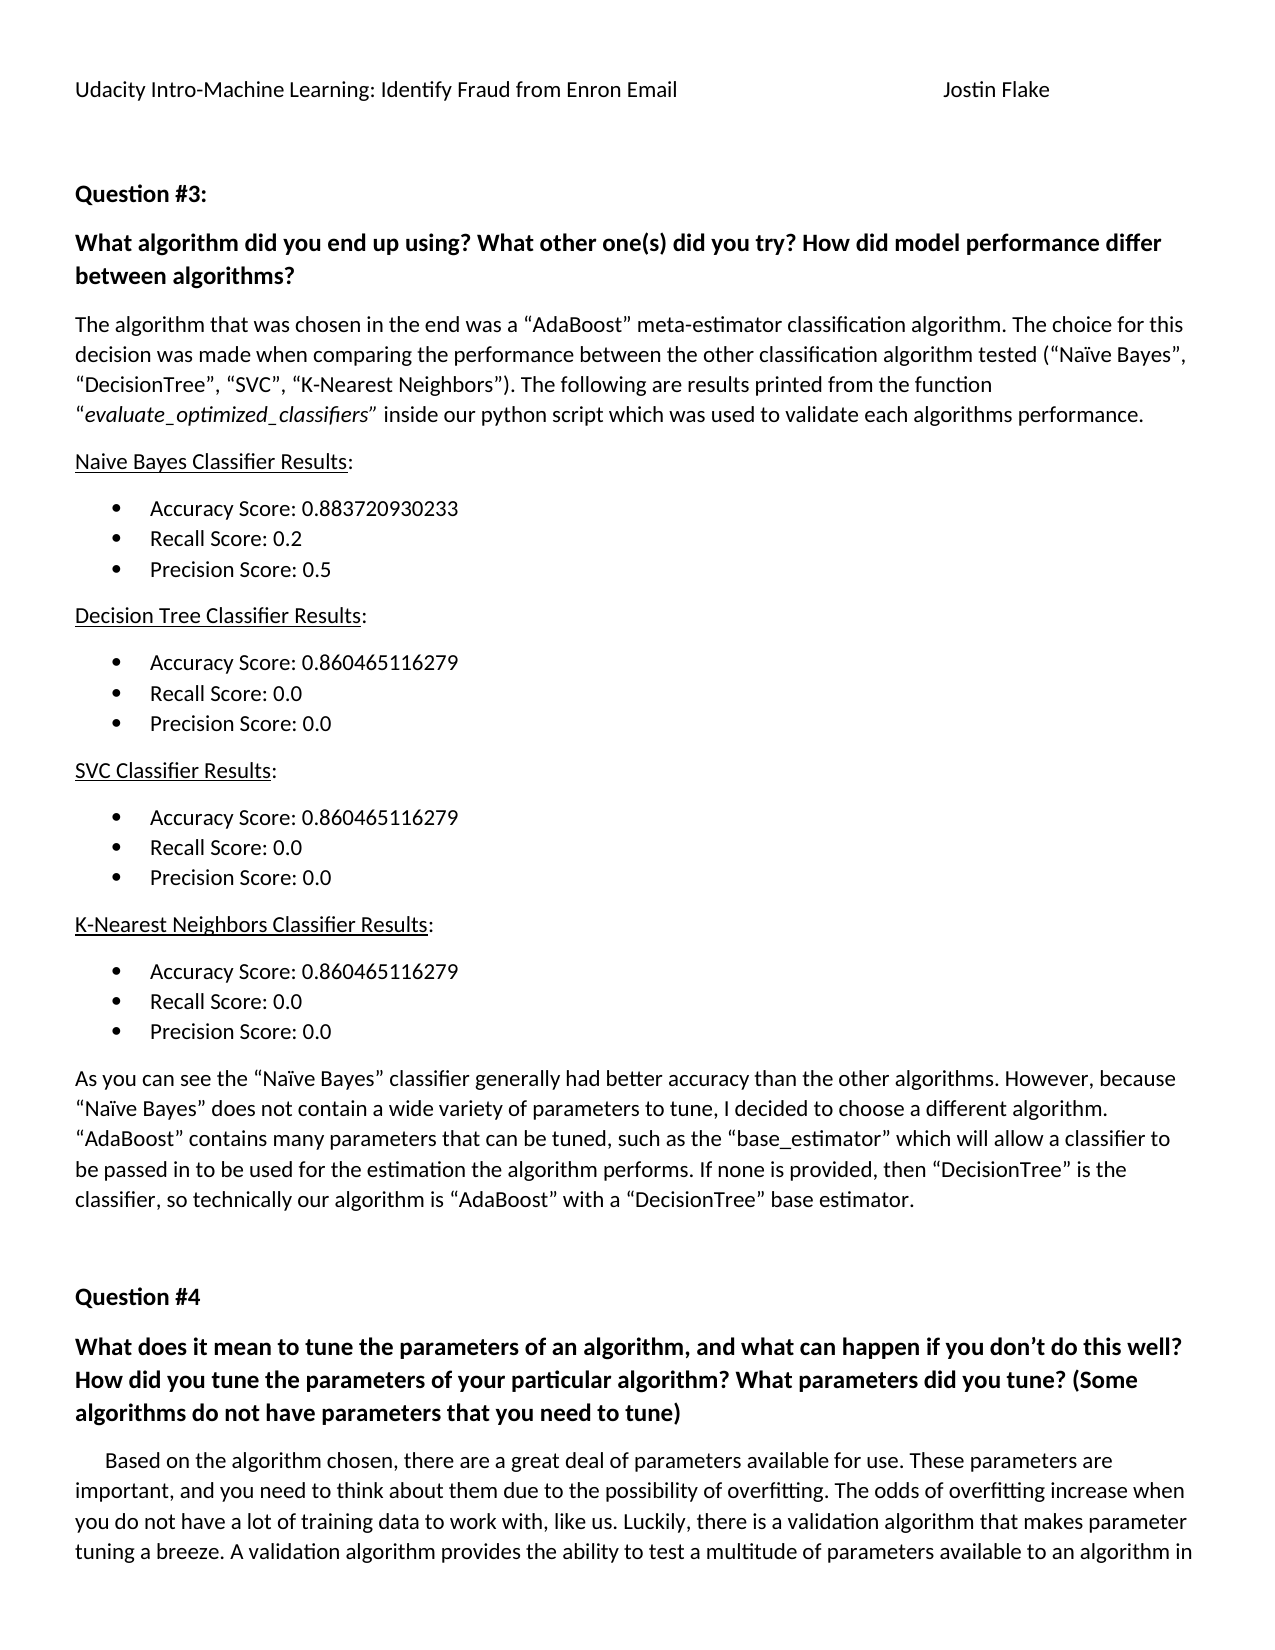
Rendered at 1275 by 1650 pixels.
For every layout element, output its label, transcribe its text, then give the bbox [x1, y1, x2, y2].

list Accuracy Score: 0.860465116279 [112, 648, 1200, 677]
text As you can see the “Naïve Bayes” classifier generally had better accuracy than the other algorithms. However, because “Naïve Bayes” does not contain a wide variety of parameters to tune, I decided to choose a different algorithm. “AdaBoost” contains many parameters that can be tuned, such as the “base_estimator” which will allow a classifier to be passed in to be used for the estimation the algorithm performs. If none is provided, then “DecisionTree” is the classifier, so technically our algorithm is “AdaBoost” with a “DecisionTree” base estimator. [75, 1064, 1200, 1213]
list Accuracy Score: 0.860465116279 [112, 957, 1200, 985]
list Accuracy Score: 0.860465116279 [112, 803, 1200, 831]
text Question #3: [75, 178, 1200, 208]
list Recall Score: 0.0 [112, 833, 1200, 861]
list Precision Score: 0.0 [112, 863, 1200, 891]
text Question #4 [75, 1281, 1200, 1312]
text The algorithm that was chosen in the end was a “AdaBoost” meta-estimator classification algorithm. The choice for this decision was made when comparing the performance between the other classification algorithm tested (“Naïve Bayes”, “DecisionTree”, “SVC”, “K-Nearest Neighbors”). The following are results printed from the function “evaluate_optimized_classifiers” inside our python script which was used to validate each algorithms performance. [75, 310, 1200, 429]
text SVC Classifier Results: [75, 756, 1200, 784]
text What algorithm did you end up using? What other one(s) did you try? How did model performance differ between algorithms? [75, 227, 1200, 291]
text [75, 1446, 1200, 1565]
list Accuracy Score: 0.883720930233 [112, 494, 1200, 522]
text Naive Bayes Classifier Results: [75, 447, 1200, 476]
list Recall Score: 0.0 [112, 679, 1200, 707]
text Decision Tree Classifier Results: [75, 602, 1200, 630]
list Precision Score: 0.5 [112, 555, 1200, 583]
text K-Nearest Neighbors Classifier Results: [75, 910, 1200, 938]
list Recall Score: 0.2 [112, 524, 1200, 553]
list Precision Score: 0.0 [112, 709, 1200, 737]
list Precision Score: 0.0 [112, 1017, 1200, 1045]
list Recall Score: 0.0 [112, 987, 1200, 1015]
text What does it mean to tune the parameters of an algorithm, and what can happen if you don’t do this well? How did you tune the parameters of your particular algorithm? What parameters did you tune? (Some algorithms do not have parameters that you need to tune) [75, 1331, 1200, 1427]
